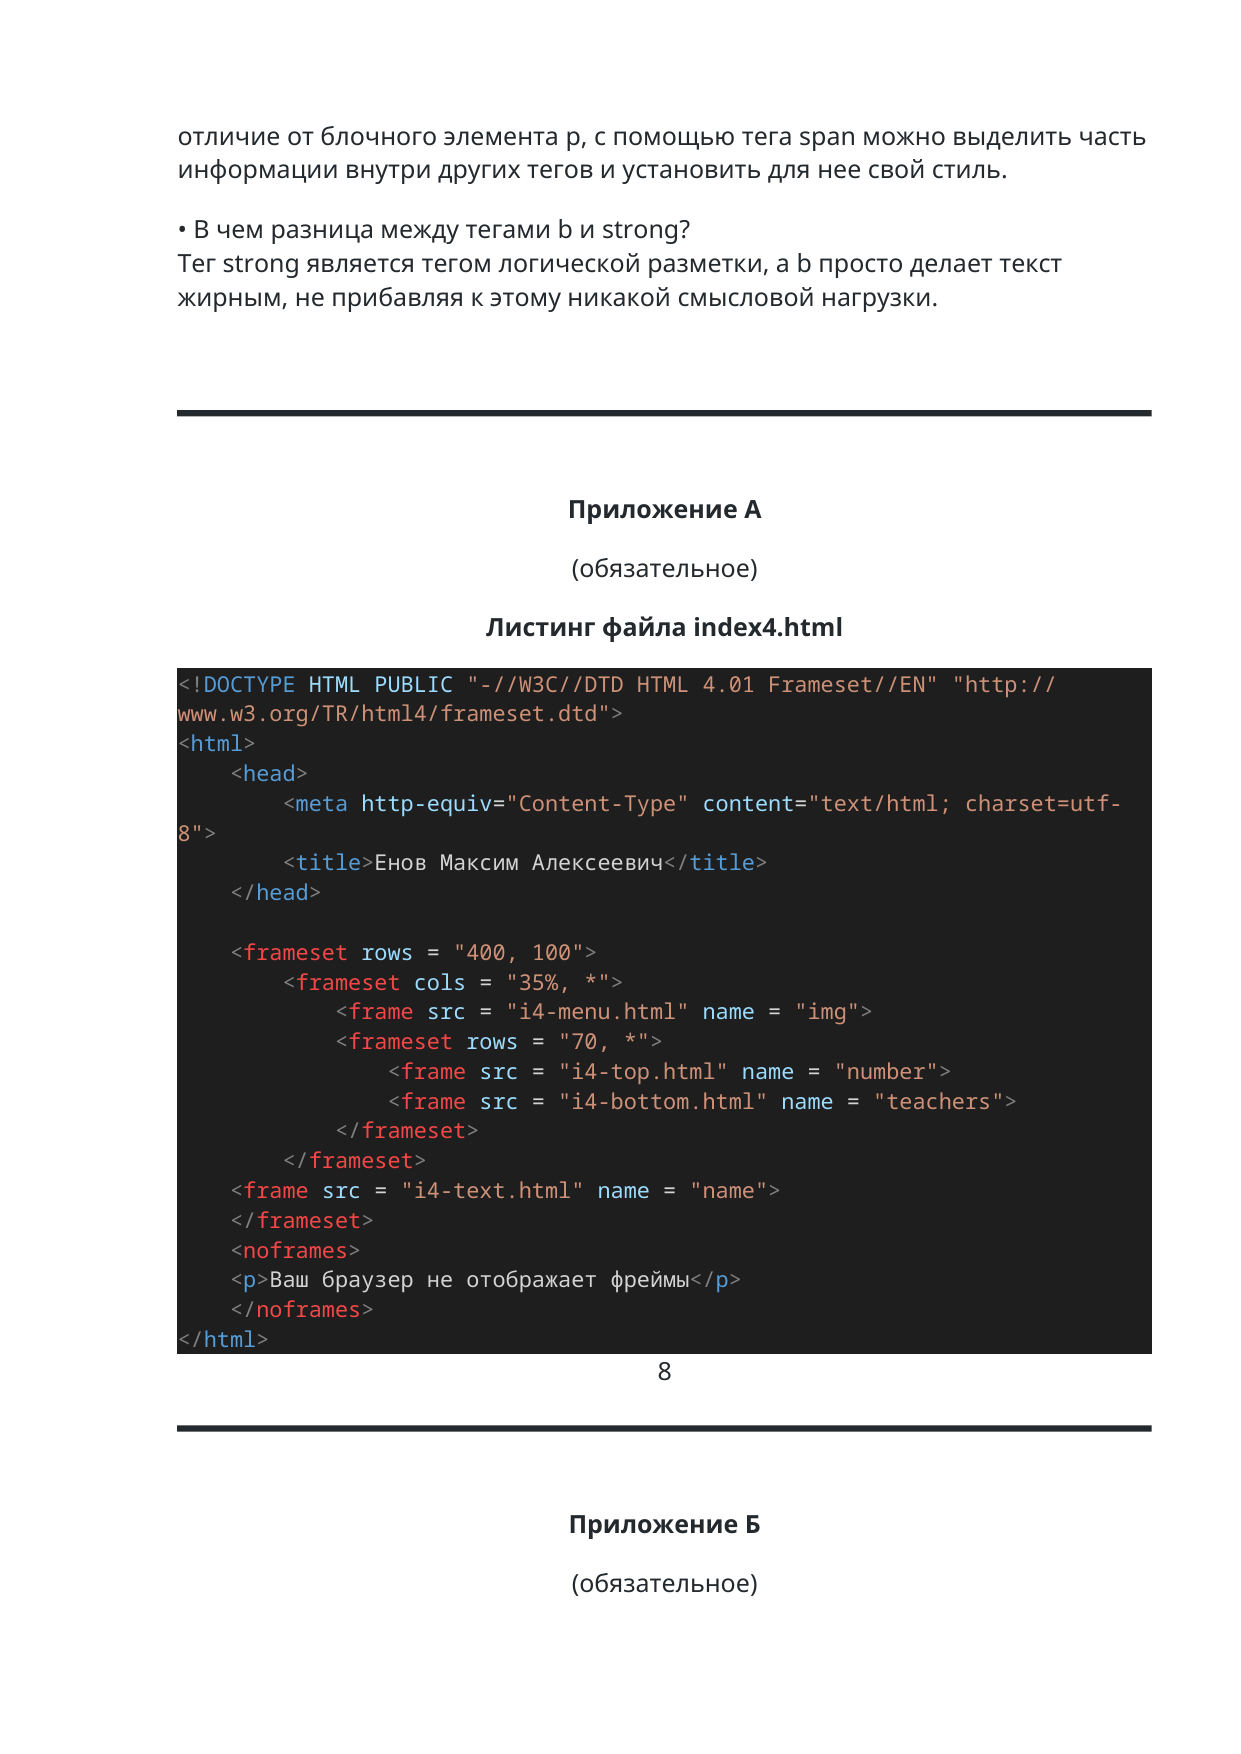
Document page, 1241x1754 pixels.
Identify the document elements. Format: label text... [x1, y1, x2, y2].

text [177, 118, 1152, 186]
text <frameset cols = "35%, *"> [177, 966, 1152, 996]
text <p>Ваш браузер не отображает фреймы</p> [177, 1264, 1152, 1294]
text <!DOCTYPE HTML PUBLIC "-//W3C//DTD HTML 4.01 Frameset//EN" "http://www.w3.org/TR/html4/frameset.dtd"> [177, 668, 1152, 728]
text Приложение Б [177, 1507, 1152, 1541]
text 8 [177, 1354, 1152, 1388]
text </frameset> [177, 1145, 1152, 1175]
text <frameset rows = "70, *"> [177, 1026, 1152, 1056]
text </head> [177, 877, 1152, 907]
text </html> [177, 1324, 1152, 1354]
text <frame src = "i4-menu.html" name = "img"> [177, 996, 1152, 1026]
text <frame src = "i4-top.html" name = "number"> [177, 1056, 1152, 1086]
text Листинг файла index4.html [177, 609, 1152, 643]
text </frameset> [177, 1115, 1152, 1145]
text <meta http-equiv="Content-Type" content="text/html; charset=utf-8"> [177, 788, 1152, 847]
text <frame src = "i4-bottom.html" name = "teachers"> [177, 1086, 1152, 1115]
text <head> [177, 758, 1152, 788]
text <noframes> [177, 1234, 1152, 1264]
text <title>Енов Максим Алексеевич</title> [177, 847, 1152, 877]
text (обязательное) [177, 550, 1152, 584]
text (обязательное) [177, 1566, 1152, 1600]
text Приложение А [177, 491, 1152, 525]
text <html> [177, 728, 1152, 758]
text </frameset> [177, 1205, 1152, 1234]
text • В чем разница между тегами b и strong? Тег strong является тегом логической разметки, а b просто делает текст жирным, не прибавляя к этому никакой смысловой нагрузки. [177, 211, 1152, 313]
text <frameset rows = "400, 100"> [177, 937, 1152, 966]
text <frame src = "i4-text.html" name = "name"> [177, 1175, 1152, 1205]
text </noframes> [177, 1294, 1152, 1324]
